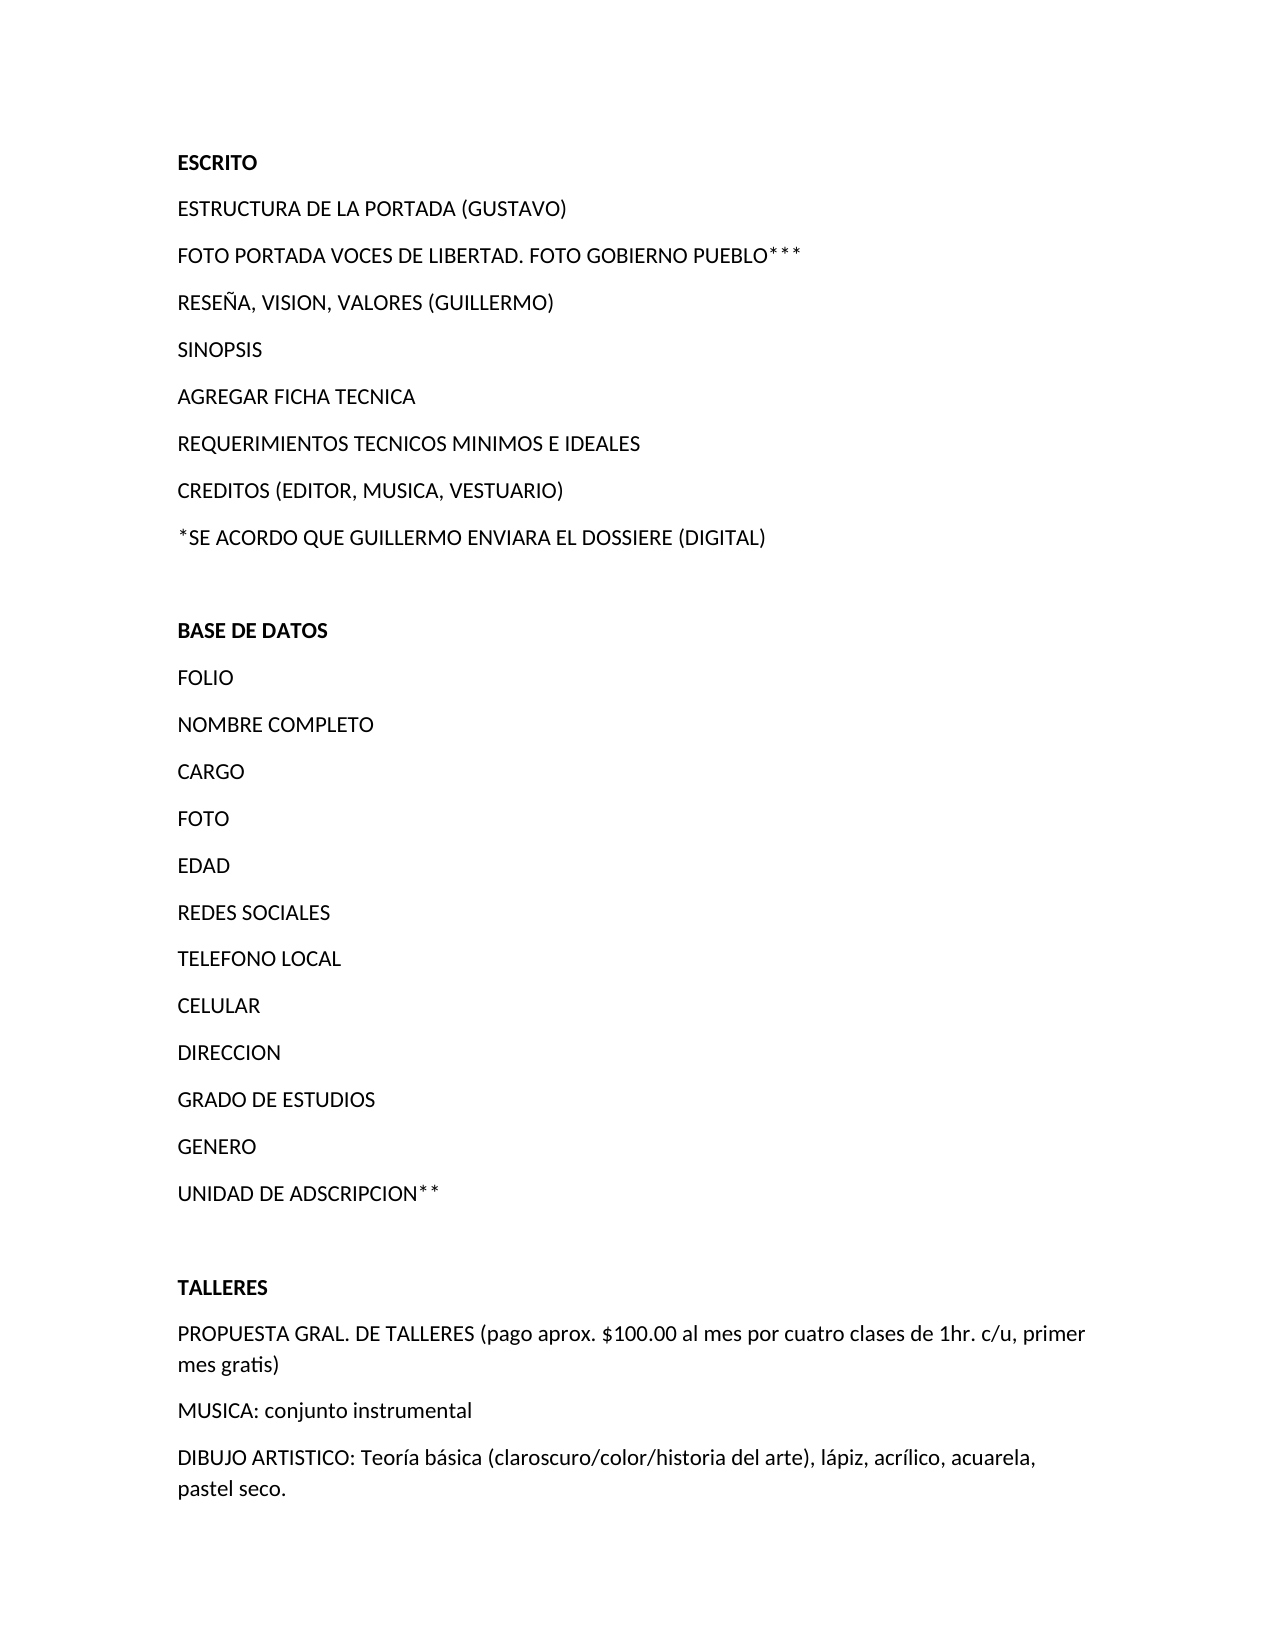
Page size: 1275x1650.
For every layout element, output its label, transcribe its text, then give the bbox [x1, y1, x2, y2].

text REQUERIMIENTOS TECNICOS MINIMOS E IDEALES [177, 429, 1098, 457]
text CARGO [177, 757, 1098, 785]
text PROPUESTA GRAL. DE TALLERES (pago aprox. $100.00 al mes por cuatro clases de 1hr. c/u, primer mes gratis) [177, 1319, 1098, 1378]
text AGREGAR FICHA TECNICA [177, 382, 1098, 410]
text UNIDAD DE ADSCRIPCION** [177, 1179, 1098, 1207]
text GRADO DE ESTUDIOS [177, 1085, 1098, 1113]
text RESEÑA, VISION, VALORES (GUILLERMO) [177, 288, 1098, 316]
text SINOPSIS [177, 335, 1098, 363]
text CREDITOS (EDITOR, MUSICA, VESTUARIO) [177, 476, 1098, 504]
text FOLIO [177, 663, 1098, 691]
text DIBUJO ARTISTICO: Teoría básica (claroscuro/color/historia del arte), lápiz, acrílico, acuarela, pastel seco. [177, 1443, 1098, 1502]
text CELULAR [177, 991, 1098, 1019]
text TELEFONO LOCAL [177, 944, 1098, 972]
text EDAD [177, 851, 1098, 879]
text BASE DE DATOS [177, 616, 1098, 644]
text GENERO [177, 1132, 1098, 1160]
text FOTO [177, 804, 1098, 832]
text ESCRITO [177, 148, 1098, 176]
text FOTO PORTADA VOCES DE LIBERTAD. FOTO GOBIERNO PUEBLO*** [177, 241, 1098, 269]
text TALLERES [177, 1273, 1098, 1301]
text DIRECCION [177, 1038, 1098, 1066]
text REDES SOCIALES [177, 898, 1098, 926]
text NOMBRE COMPLETO [177, 710, 1098, 738]
text *SE ACORDO QUE GUILLERMO ENVIARA EL DOSSIERE (DIGITAL) [177, 523, 1098, 551]
text MUSICA: conjunto instrumental [177, 1397, 1098, 1424]
text ESTRUCTURA DE LA PORTADA (GUSTAVO) [177, 194, 1098, 222]
